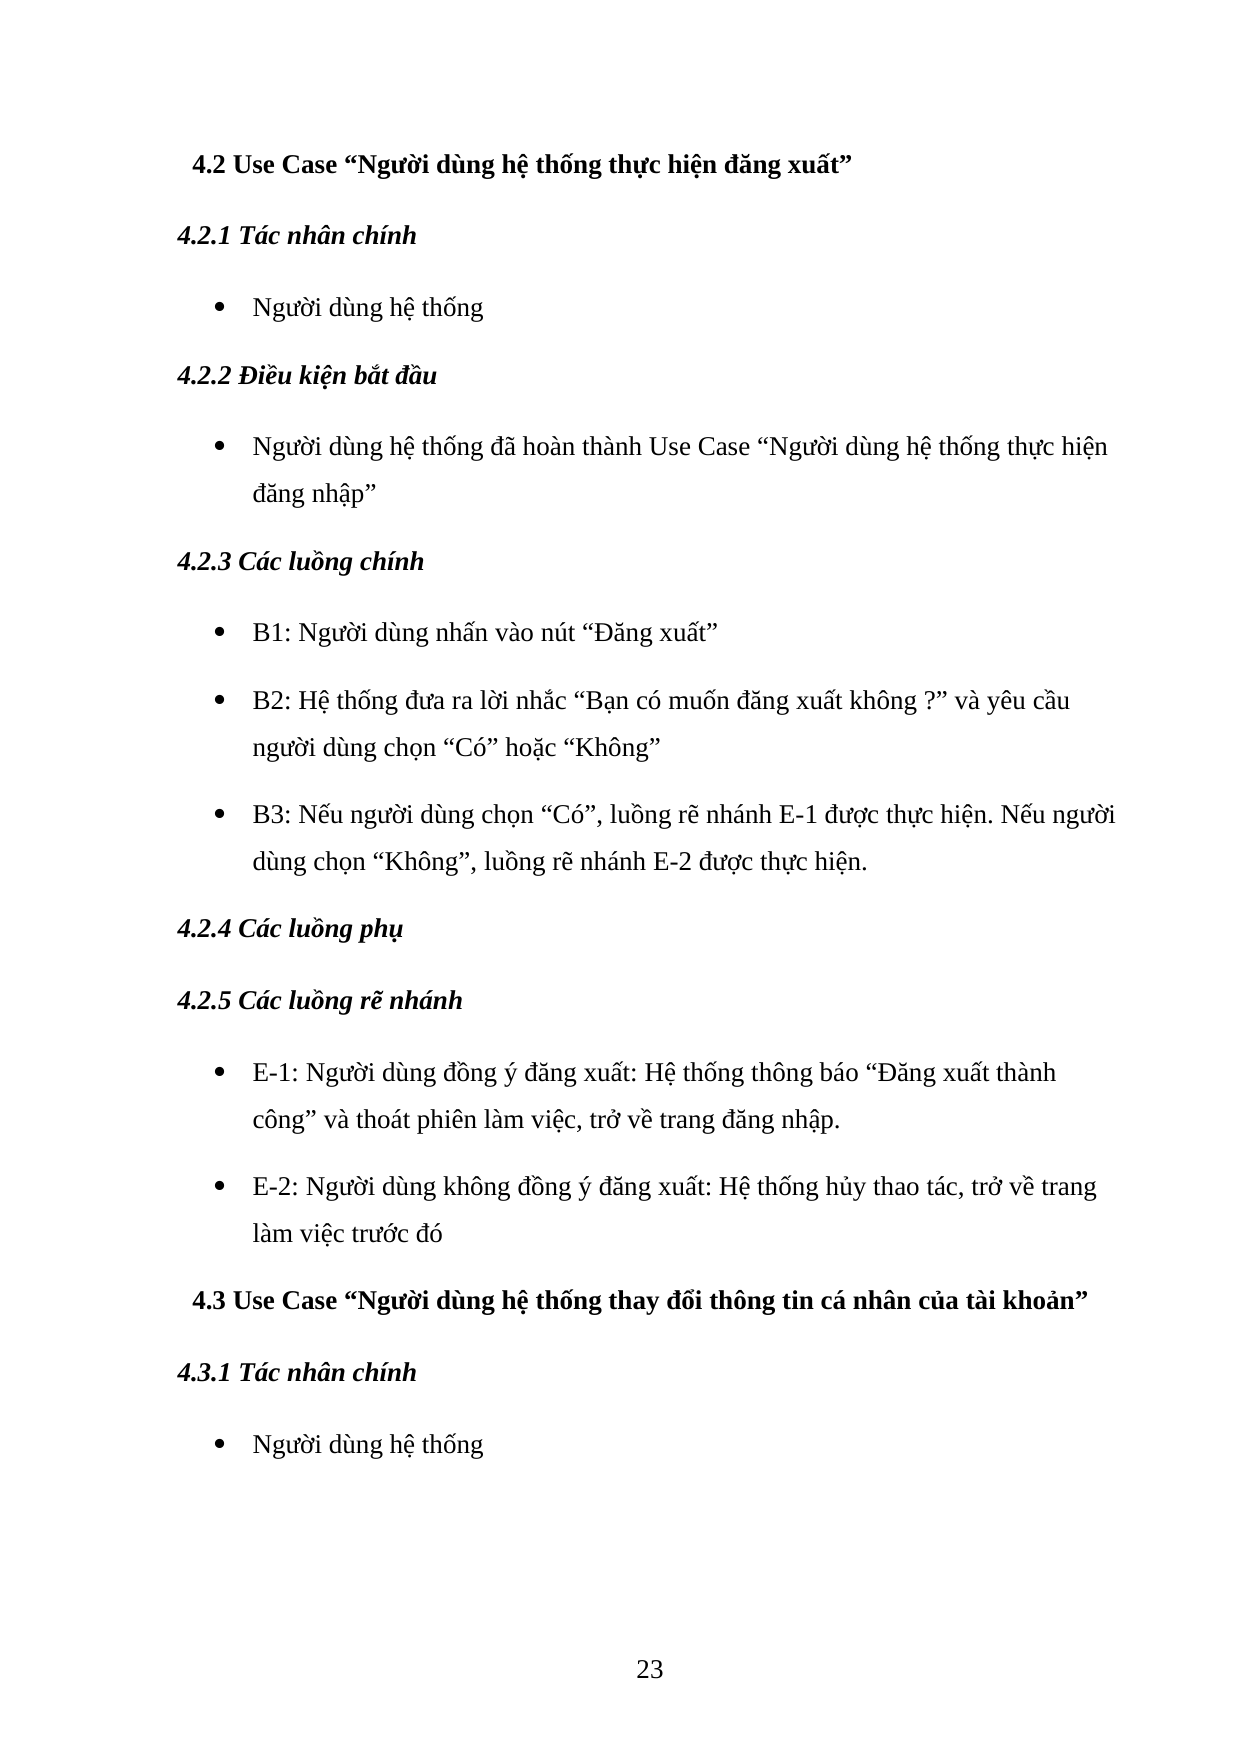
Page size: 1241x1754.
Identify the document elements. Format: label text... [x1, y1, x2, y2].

subtitle Tác nhân chính [177, 1356, 1122, 1387]
list E-2: Người dùng không đồng ý đăng xuất: Hệ thống hủy thao tác, trở về trang làm việc trước đó [215, 1170, 1122, 1248]
list Người dùng hệ thống [215, 291, 1122, 322]
subtitle Tác nhân chính [177, 219, 1122, 251]
subtitle Các luồng rẽ nhánh [177, 984, 1122, 1015]
list E-1: Người dùng đồng ý đăng xuất: Hệ thống thông báo “Đăng xuất thành công” và thoát phiên làm việc, trở về trang đăng nhập. [215, 1056, 1122, 1134]
subtitle Use Case “Người dùng hệ thống thay đổi thông tin cá nhân của tài khoản” [192, 1284, 1122, 1316]
subtitle Các luồng phụ [177, 913, 1122, 944]
subtitle Các luồng chính [177, 545, 1122, 576]
list B1: Người dùng nhấn vào nút “Đăng xuất” [215, 616, 1122, 648]
subtitle Điều kiện bắt đầu [177, 359, 1122, 390]
subtitle Use Case “Người dùng hệ thống thực hiện đăng xuất” [192, 148, 1122, 179]
list B2: Hệ thống đưa ra lời nhắc “Bạn có muốn đăng xuất không ?” và yêu cầu người dùng chọn “Có” hoặc “Không” [215, 684, 1122, 762]
list Người dùng hệ thống đã hoàn thành Use Case “Người dùng hệ thống thực hiện đăng nhập” [215, 430, 1122, 508]
list B3: Nếu người dùng chọn “Có”, luồng rẽ nhánh E-1 được thực hiện. Nếu người dùng chọn “Không”, luồng rẽ nhánh E-2 được thực hiện. [215, 798, 1122, 876]
list Người dùng hệ thống [215, 1428, 1122, 1459]
